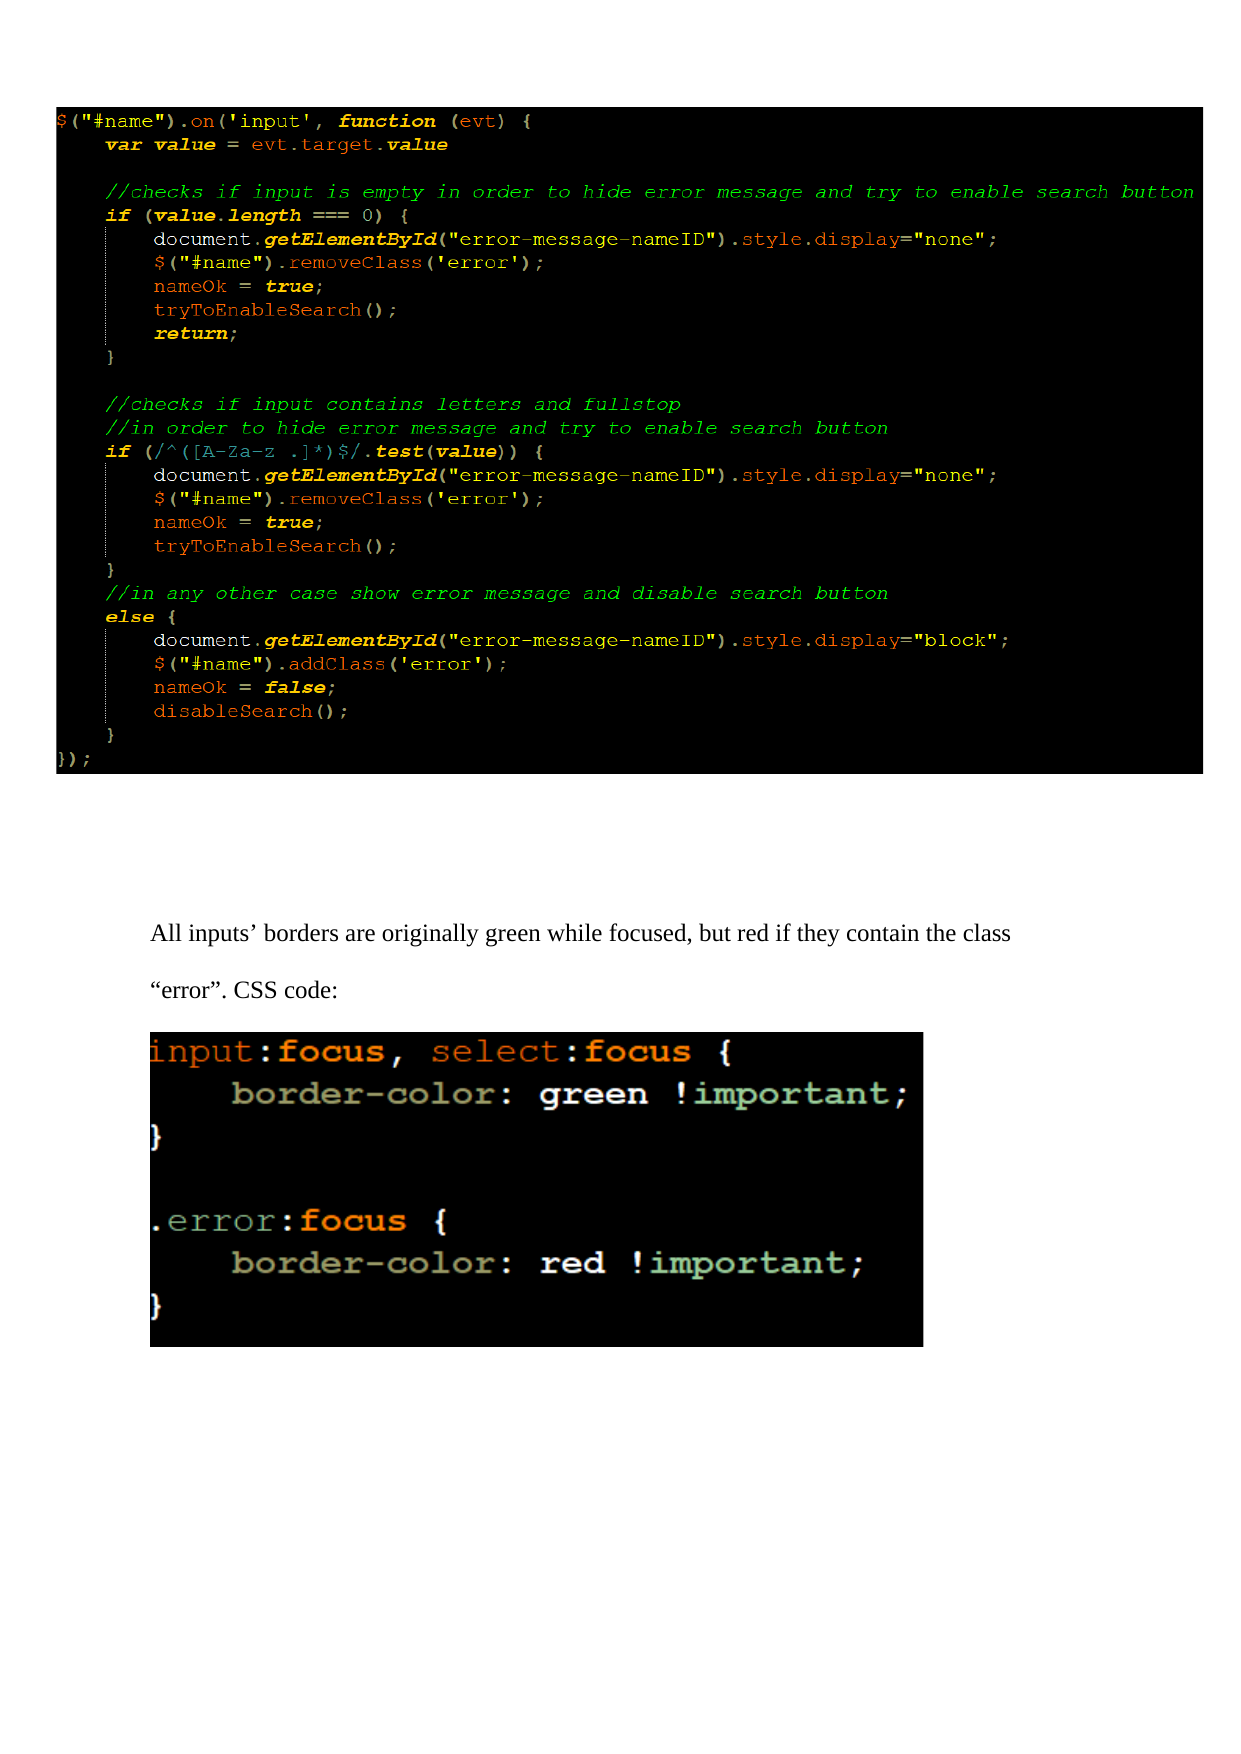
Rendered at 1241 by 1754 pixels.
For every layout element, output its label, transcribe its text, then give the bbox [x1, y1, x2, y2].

text All inputs’ borders are originally green while focused, but red if they contain the class “error”. CSS code: [150, 918, 1090, 1004]
picture [150, 1032, 924, 1347]
picture [56, 107, 1204, 774]
